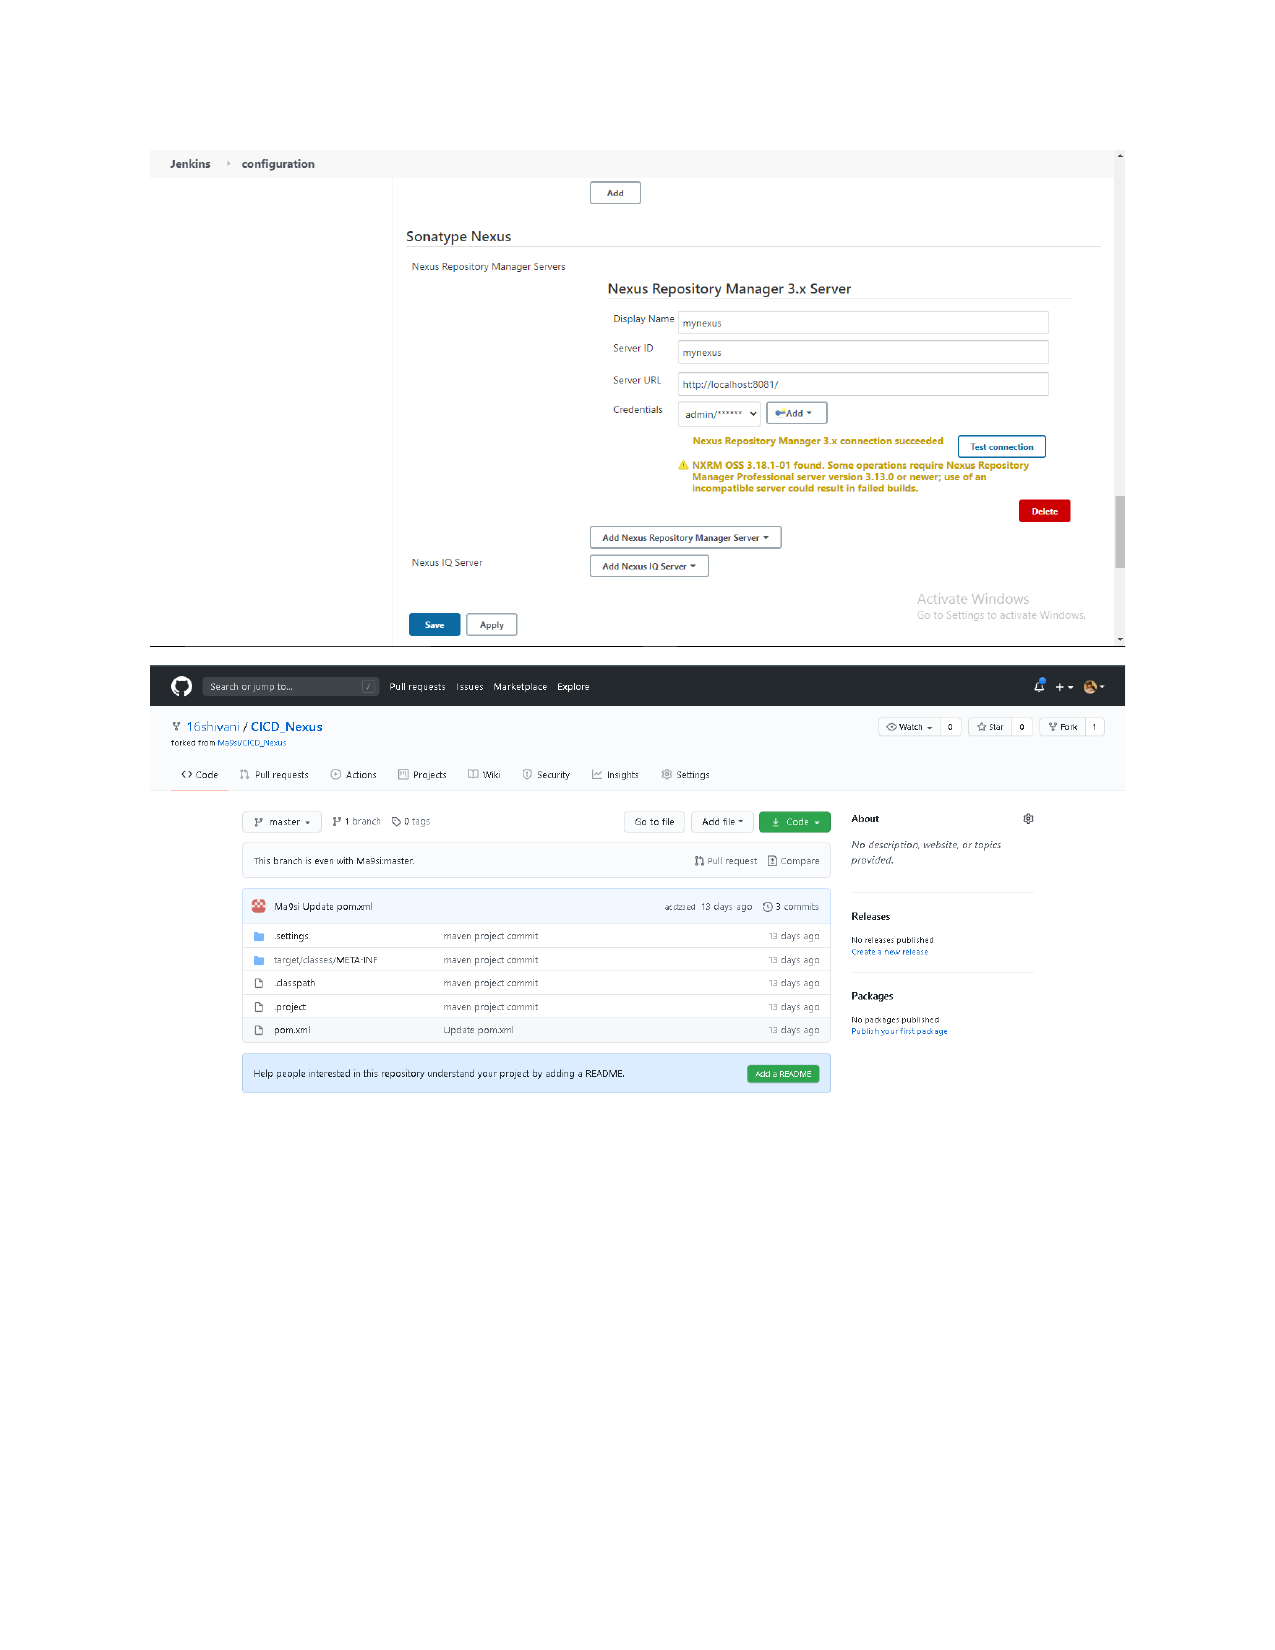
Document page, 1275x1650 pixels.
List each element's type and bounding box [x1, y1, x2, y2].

picture [150, 150, 1125, 647]
picture [150, 665, 1125, 1106]
